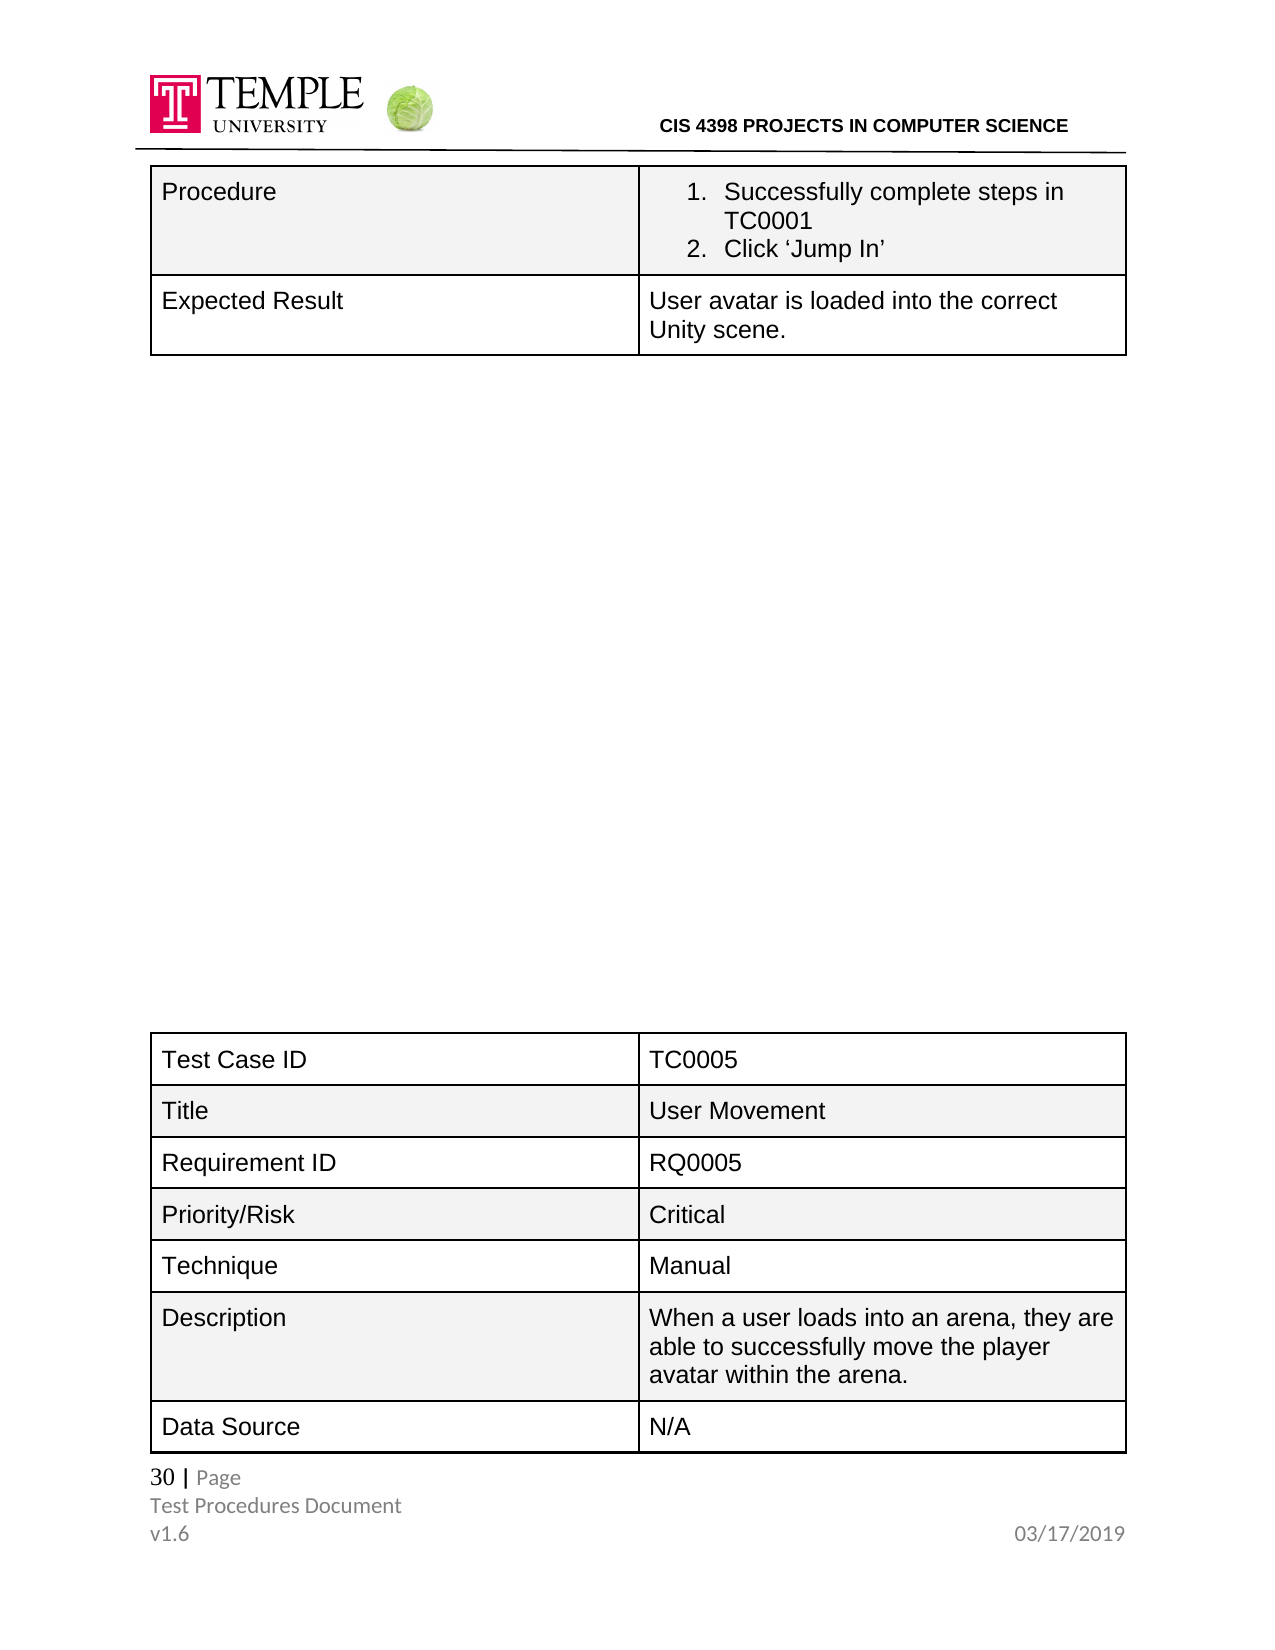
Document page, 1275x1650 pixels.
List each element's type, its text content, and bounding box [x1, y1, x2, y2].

table_cell Procedure [152, 167, 638, 274]
table_cell Critical [640, 1189, 1125, 1239]
table_header TC0005 [640, 1034, 1125, 1084]
table_cell When a user loads into an arena, they are able to successfully move the player avatar within the arena. [640, 1293, 1125, 1400]
table_cell User Movement [640, 1086, 1125, 1136]
table_cell Expected Result [152, 276, 638, 354]
table_cell Data Source [152, 1402, 638, 1451]
table_cell Technique [152, 1241, 638, 1291]
table_cell RQ0005 [640, 1138, 1125, 1187]
picture [384, 80, 437, 133]
table_cell N/A [640, 1402, 1125, 1451]
table_cell Description [152, 1293, 638, 1400]
table_header Test Case ID [152, 1034, 638, 1084]
table_cell Successfully complete steps in TC0001 Click ‘Jump In’ [640, 167, 1125, 274]
table_cell Manual [640, 1241, 1125, 1291]
table_cell Requirement ID [152, 1138, 638, 1187]
table_cell Title [152, 1086, 638, 1136]
table_cell Priority/Risk [152, 1189, 638, 1239]
picture [150, 75, 364, 133]
table_cell User avatar is loaded into the correct Unity scene. [640, 276, 1125, 354]
